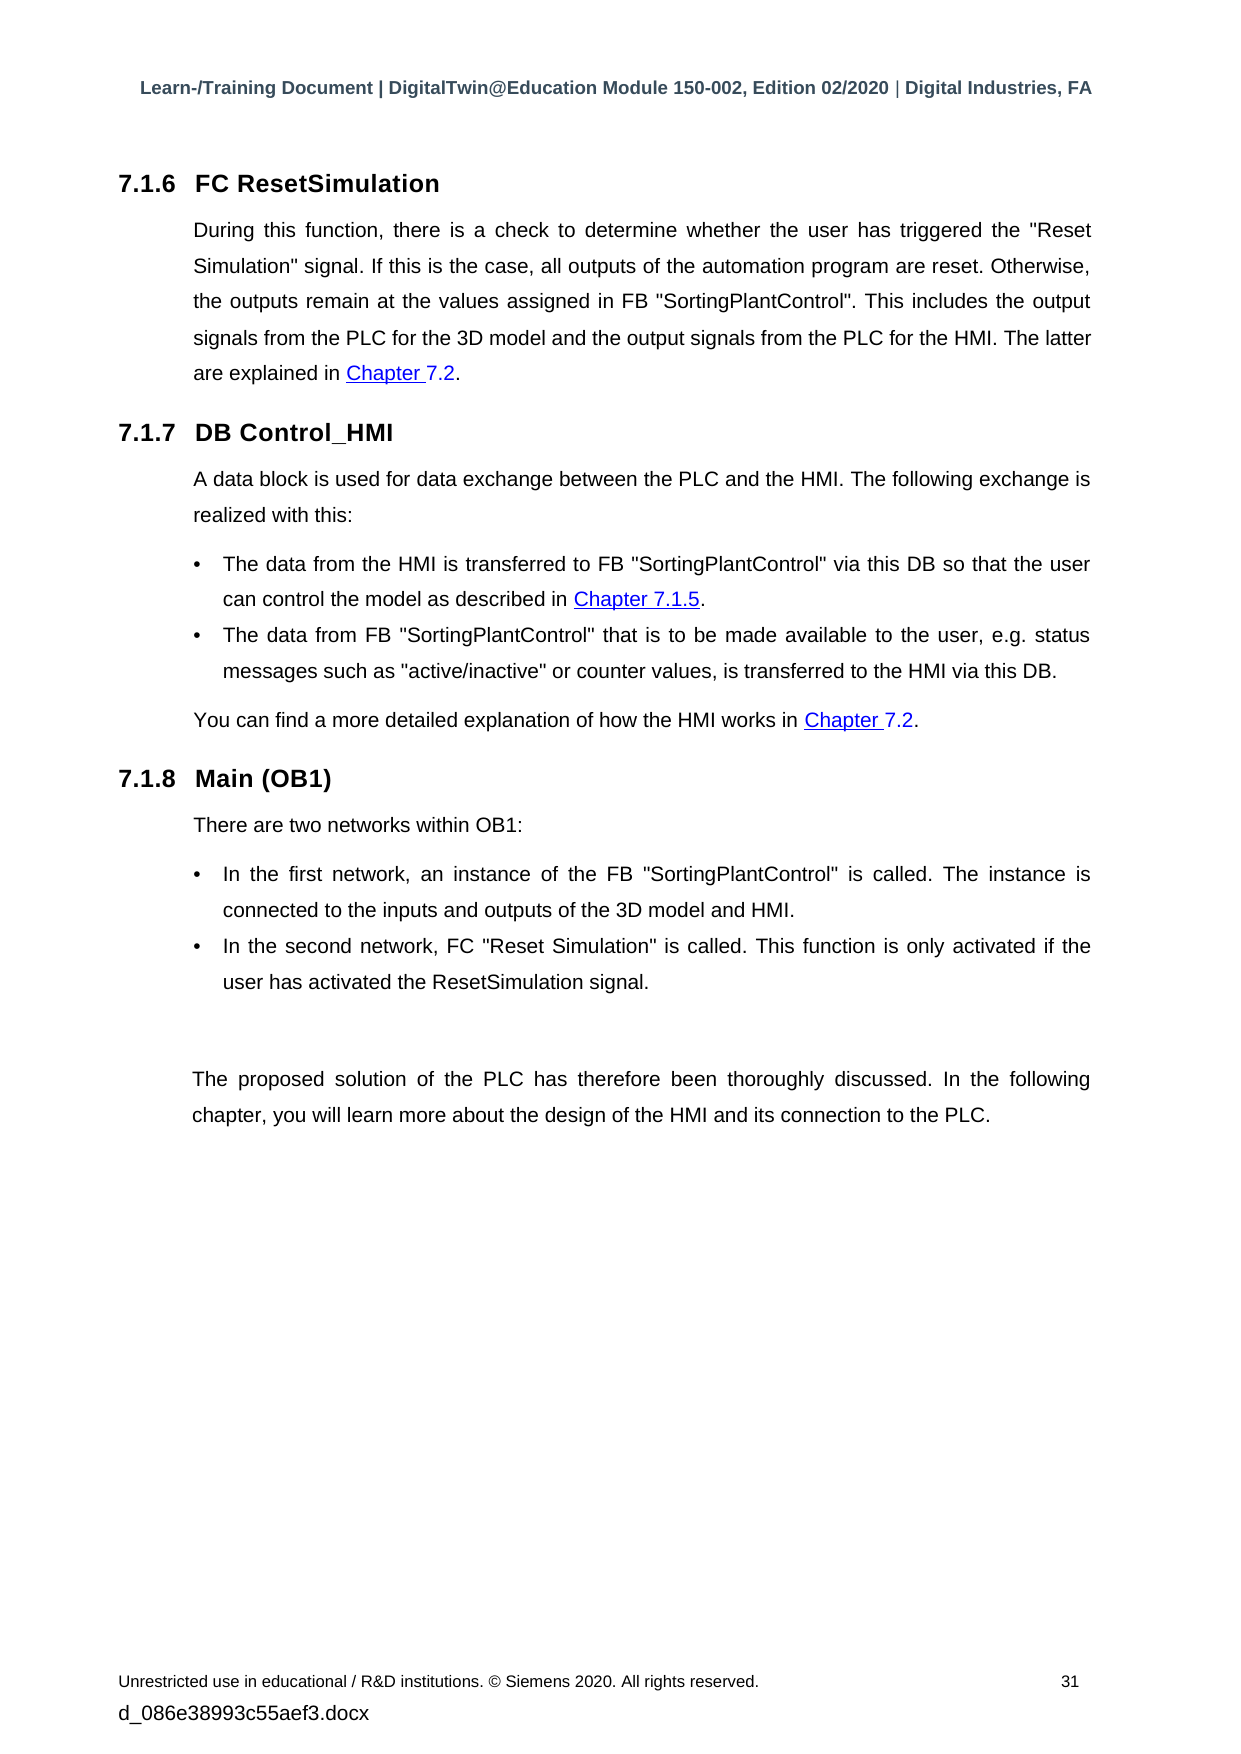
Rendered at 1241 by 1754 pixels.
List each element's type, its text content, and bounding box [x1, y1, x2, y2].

text There are two networks within OB1: [193, 813, 1092, 837]
text During this function, there is a check to determine whether the user has triggered the "Reset Simulation" signal. If this is the case, all outputs of the automation program are reset. Otherwise, the outputs remain at the values assigned in FB "SortingPlantControl". This includes the output signals from the PLC for the 3D model and the output signals from the PLC for the HMI. The latter are explained in Chapter 7.2. [193, 217, 1092, 385]
list The data from FB "SortingPlantControl" that is to be made available to the user, e.g. status messages such as "active/inactive" or counter values, is transferred to the HMI via this DB. [193, 623, 1092, 683]
list In the first network, an instance of the FB "SortingPlantControl" is called. The instance is connected to the inputs and outputs of the 3D model and HMI. [193, 862, 1092, 922]
subtitle DB Control_HMI [118, 418, 1092, 447]
list The data from the HMI is transferred to FB "SortingPlantControl" via this DB so that the user can control the model as described in Chapter 7.1.5. [193, 551, 1092, 611]
text A data block is used for data exchange between the PLC and the HMI. The following exchange is realized with this: [193, 467, 1092, 527]
text You can find a more detailed explanation of how the HMI works in Chapter 7.2. [193, 708, 1092, 732]
list In the second network, FC "Reset Simulation" is called. This function is only activated if the user has activated the ResetSimulation signal. [193, 934, 1092, 993]
text The proposed solution of the PLC has therefore been thoroughly discussed. In the following chapter, you will learn more about the design of the HMI and its connection to the PLC. [192, 1066, 1092, 1126]
subtitle Main (OB1) [118, 764, 1092, 793]
subtitle FC ResetSimulation [118, 168, 1092, 197]
